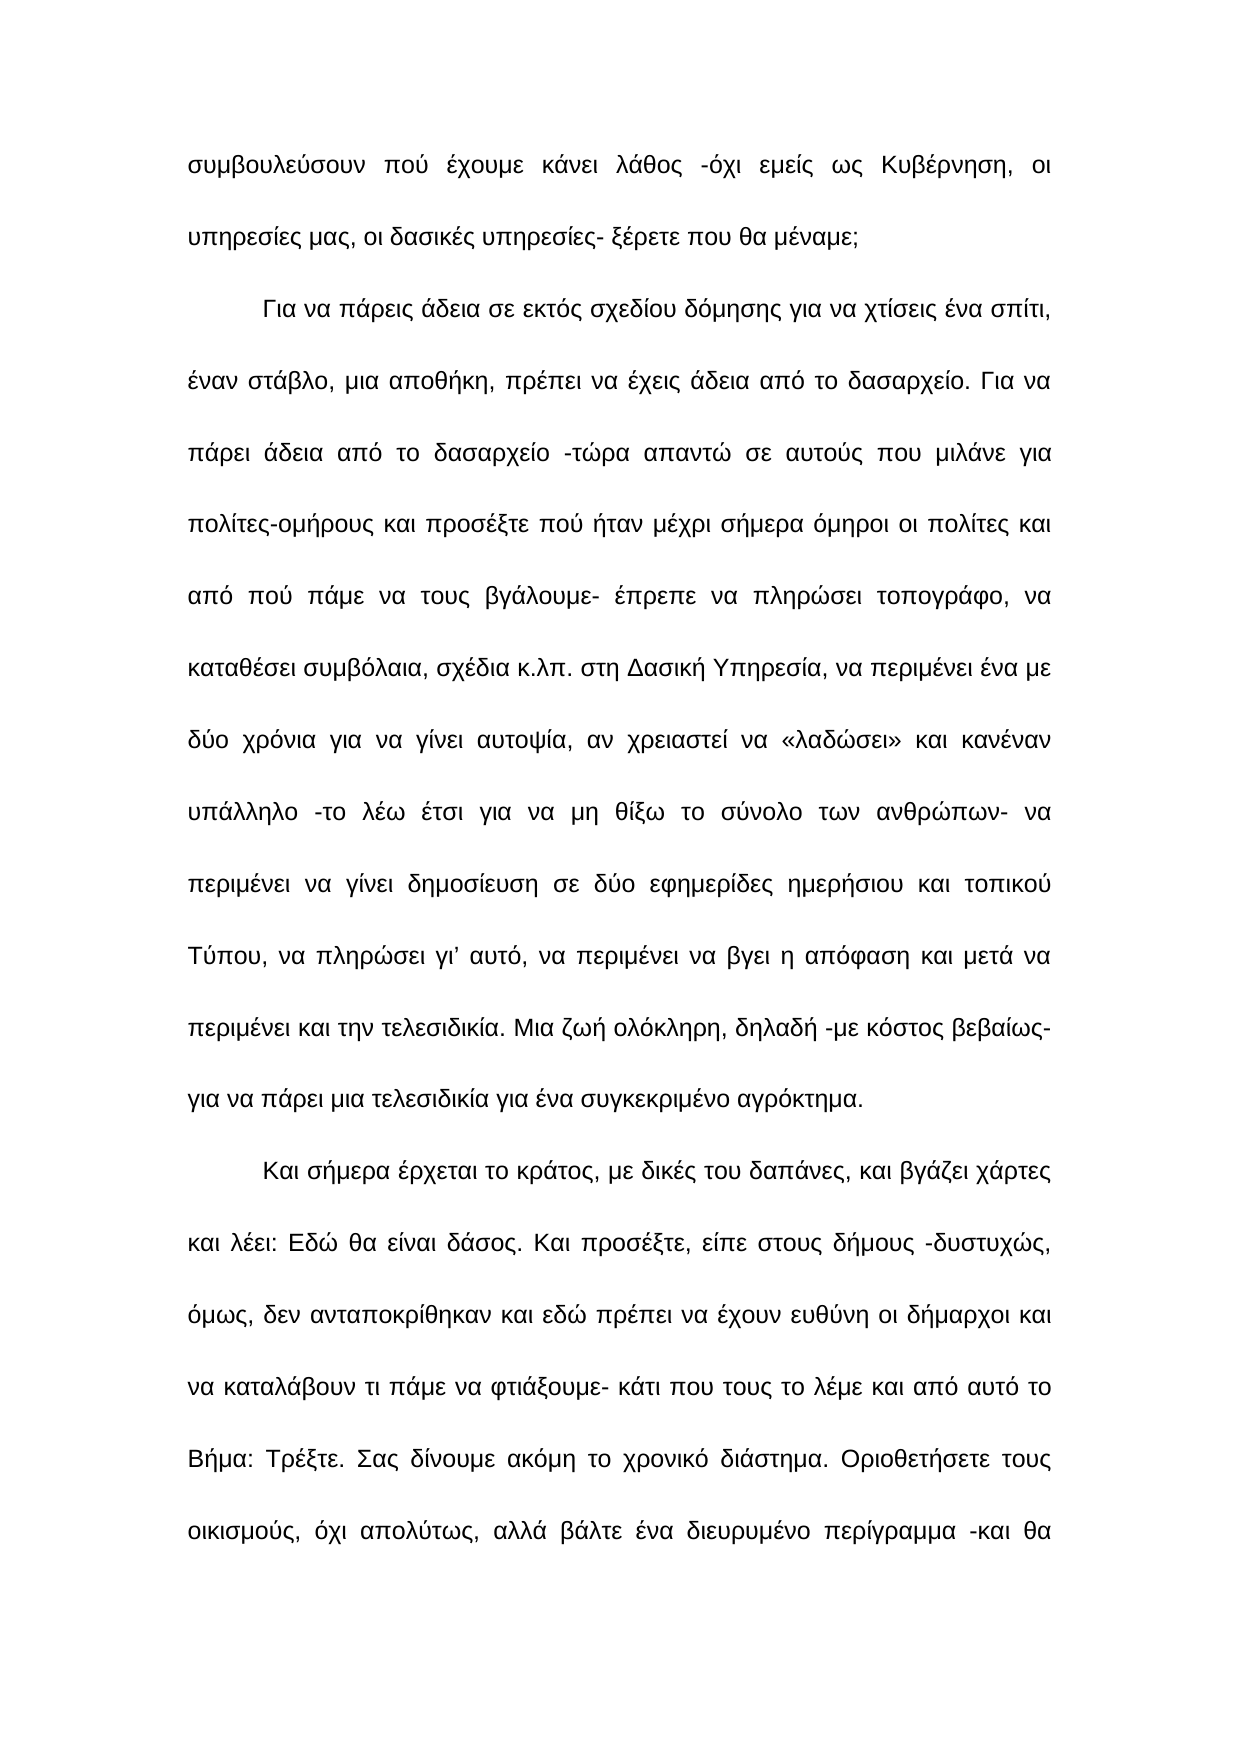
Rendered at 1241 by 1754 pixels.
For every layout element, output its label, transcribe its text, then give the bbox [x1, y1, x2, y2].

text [187, 1156, 1053, 1544]
text Για να πάρεις άδεια σε εκτός σχεδίου δόμησης για να χτίσεις ένα σπίτι, έναν στάβλο, μια αποθήκη, πρέπει να έχεις άδεια από το δασαρχείο. Για να πάρει άδεια από το δασαρχείο -τώρα απαντώ σε αυτούς που μιλάνε για πολίτες-ομήρους και προσέξτε πού ήταν μέχρι σήμερα όμηροι οι πολίτες και από πού πάμε να τους βγάλουμε- έπρεπε να πληρώσει τοπογράφο, να καταθέσει συμβόλαια, σχέδια κ.λπ. στη Δασική Υπηρεσία, να περιμένει ένα με δύο χρόνια για να γίνει αυτοψία, αν χρειαστεί να «λαδώσει» και κανέναν υπάλληλο -το λέω έτσι για να μη θίξω το σύνολο των ανθρώπων- να περιμένει να γίνει δημοσίευση σε δύο εφημερίδες ημερήσιου και τοπικού Τύπου, να πληρώσει γι’ αυτό, να περιμένει να βγει η απόφαση και μετά να περιμένει και την τελεσιδικία. Μια ζωή ολόκληρη, δηλαδή -με κόστος βεβαίως- για να πάρει μια τελεσιδικία για ένα συγκεκριμένο αγρόκτημα. [187, 294, 1053, 1113]
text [187, 150, 1053, 251]
